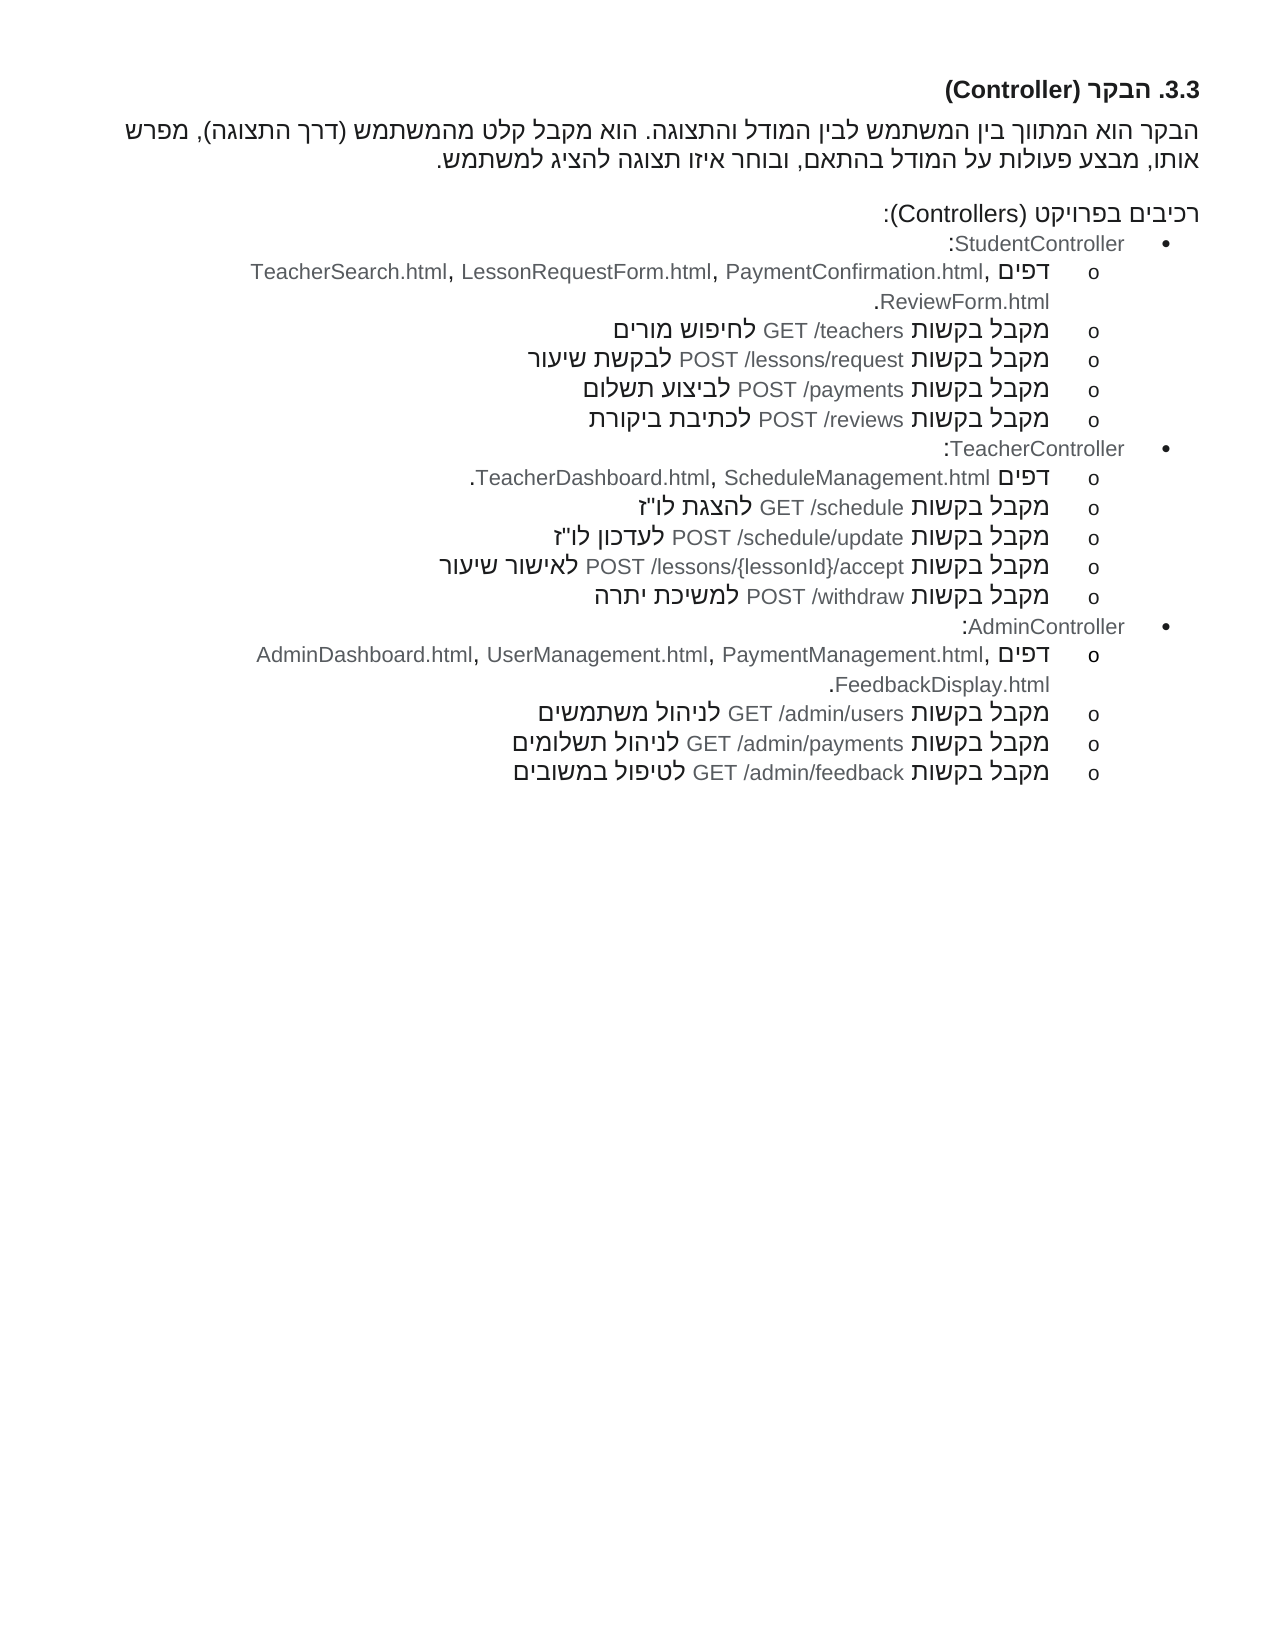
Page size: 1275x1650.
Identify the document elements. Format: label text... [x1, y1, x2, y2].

text 3.3. הבקר (Controller) [75, 75, 1200, 104]
list מקבל בקשות POST /lessons/request לבקשת שיעור [75, 344, 1087, 374]
list מקבל בקשות GET /schedule להצגת לו"ז [75, 492, 1087, 522]
list דפים TeacherSearch.html, LessonRequestForm.html, PaymentConfirmation.html, ReviewForm.html. [75, 256, 1087, 315]
list דפים AdminDashboard.html, UserManagement.html, PaymentManagement.html, FeedbackDisplay.html. [75, 639, 1087, 698]
text הבקר הוא המתווך בין המשתמש לבין המודל והתצוגה. הוא מקבל קלט מהמשתמש (דרך התצוגה), מפרש אותו, מבצע פעולות על המודל בהתאם, ובוחר איזו תצוגה להציג למשתמש. [75, 116, 1200, 174]
list מקבל בקשות GET /admin/feedback לטיפול במשובים [75, 757, 1087, 787]
list מקבל בקשות GET /teachers לחיפוש מורים [75, 315, 1087, 344]
list StudentController: [75, 227, 1162, 256]
list דפים TeacherDashboard.html, ScheduleManagement.html. [75, 462, 1087, 492]
text רכיבים בפרויקט (Controllers): [75, 199, 1200, 227]
list מקבל בקשות POST /schedule/update לעדכון לו"ז [75, 522, 1087, 551]
list מקבל בקשות POST /withdraw למשיכת יתרה [75, 581, 1087, 611]
list מקבל בקשות GET /admin/payments לניהול תשלומים [75, 727, 1087, 757]
list מקבל בקשות POST /payments לביצוע תשלום [75, 374, 1087, 404]
list מקבל בקשות POST /lessons/{lessonId}/accept לאישור שיעור [75, 551, 1087, 581]
list מקבל בקשות POST /reviews לכתיבת ביקורת [75, 404, 1087, 433]
list TeacherController: [75, 433, 1162, 462]
list AdminController: [75, 611, 1162, 639]
list מקבל בקשות GET /admin/users לניהול משתמשים [75, 698, 1087, 727]
